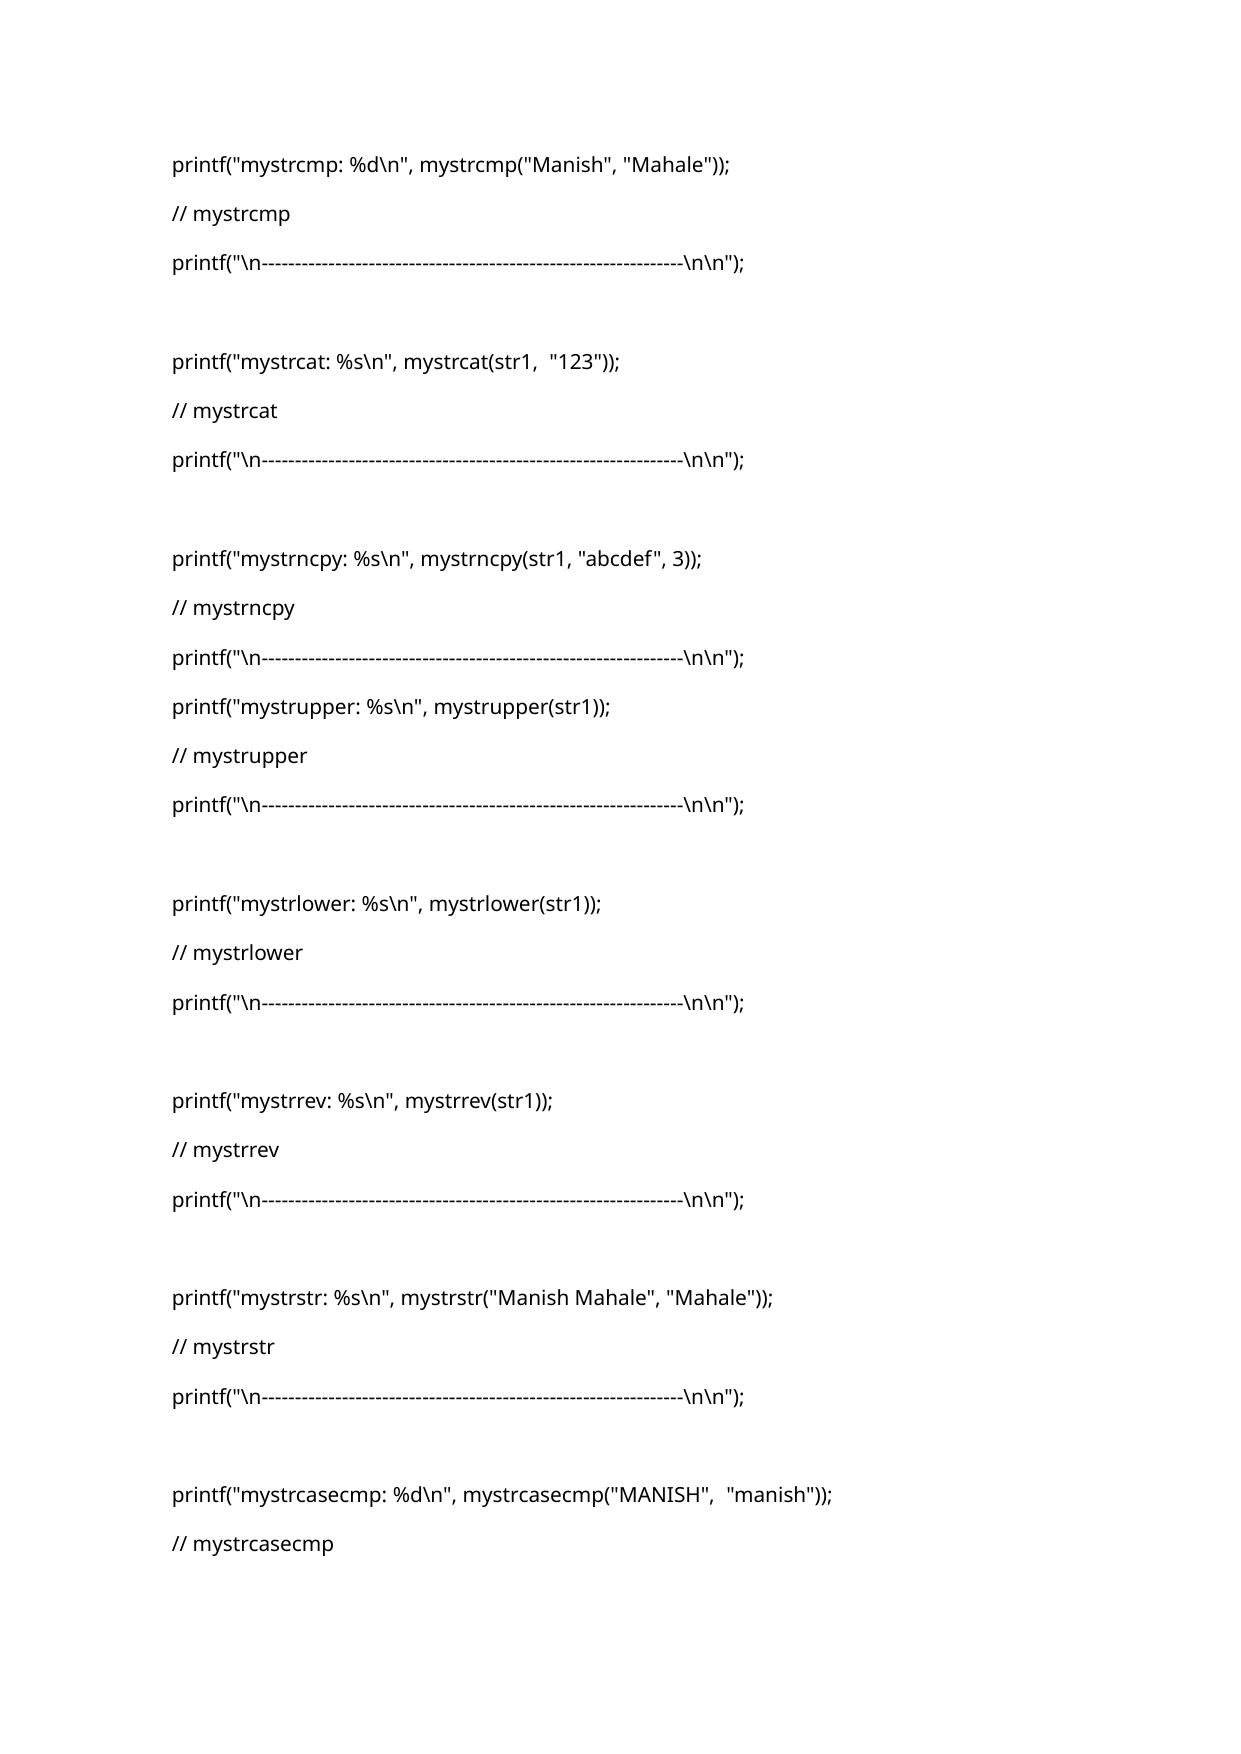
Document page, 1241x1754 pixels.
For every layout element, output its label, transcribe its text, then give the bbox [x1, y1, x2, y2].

text // mystrncpy [150, 593, 1090, 622]
text // mystrcat [150, 396, 1090, 425]
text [150, 248, 1090, 277]
text // mystrlower [150, 938, 1090, 967]
text printf("\n---------------------------------------------------------------\n\n"); [150, 643, 1090, 671]
text // mystrupper [150, 741, 1090, 770]
text // mystrcmp [150, 199, 1090, 228]
text printf("mystrcasecmp: %d\n", mystrcasecmp("MANISH", "manish")); [150, 1480, 1090, 1509]
text printf("\n---------------------------------------------------------------\n\n"); [150, 446, 1090, 474]
text printf("mystrstr: %s\n", mystrstr("Manish Mahale", "Mahale")); [150, 1283, 1090, 1312]
text printf("mystrcmp: %d\n", mystrcmp("Manish", "Mahale")); [150, 150, 1090, 178]
text printf("mystrncpy: %s\n", mystrncpy(str1, "abcdef", 3)); [150, 544, 1090, 573]
text printf("\n---------------------------------------------------------------\n\n"); [150, 988, 1090, 1016]
text printf("mystrupper: %s\n", mystrupper(str1)); [150, 692, 1090, 720]
text printf("mystrrev: %s\n", mystrrev(str1)); [150, 1086, 1090, 1114]
text printf("mystrcat: %s\n", mystrcat(str1, "123")); [150, 347, 1090, 376]
text printf("mystrlower: %s\n", mystrlower(str1)); [150, 889, 1090, 917]
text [150, 1382, 1090, 1410]
text printf("\n---------------------------------------------------------------\n\n"); [150, 1185, 1090, 1213]
text printf("\n---------------------------------------------------------------\n\n"); [150, 791, 1090, 819]
text // mystrcasecmp [150, 1529, 1090, 1558]
text // mystrrev [150, 1135, 1090, 1164]
text // mystrstr [150, 1332, 1090, 1361]
